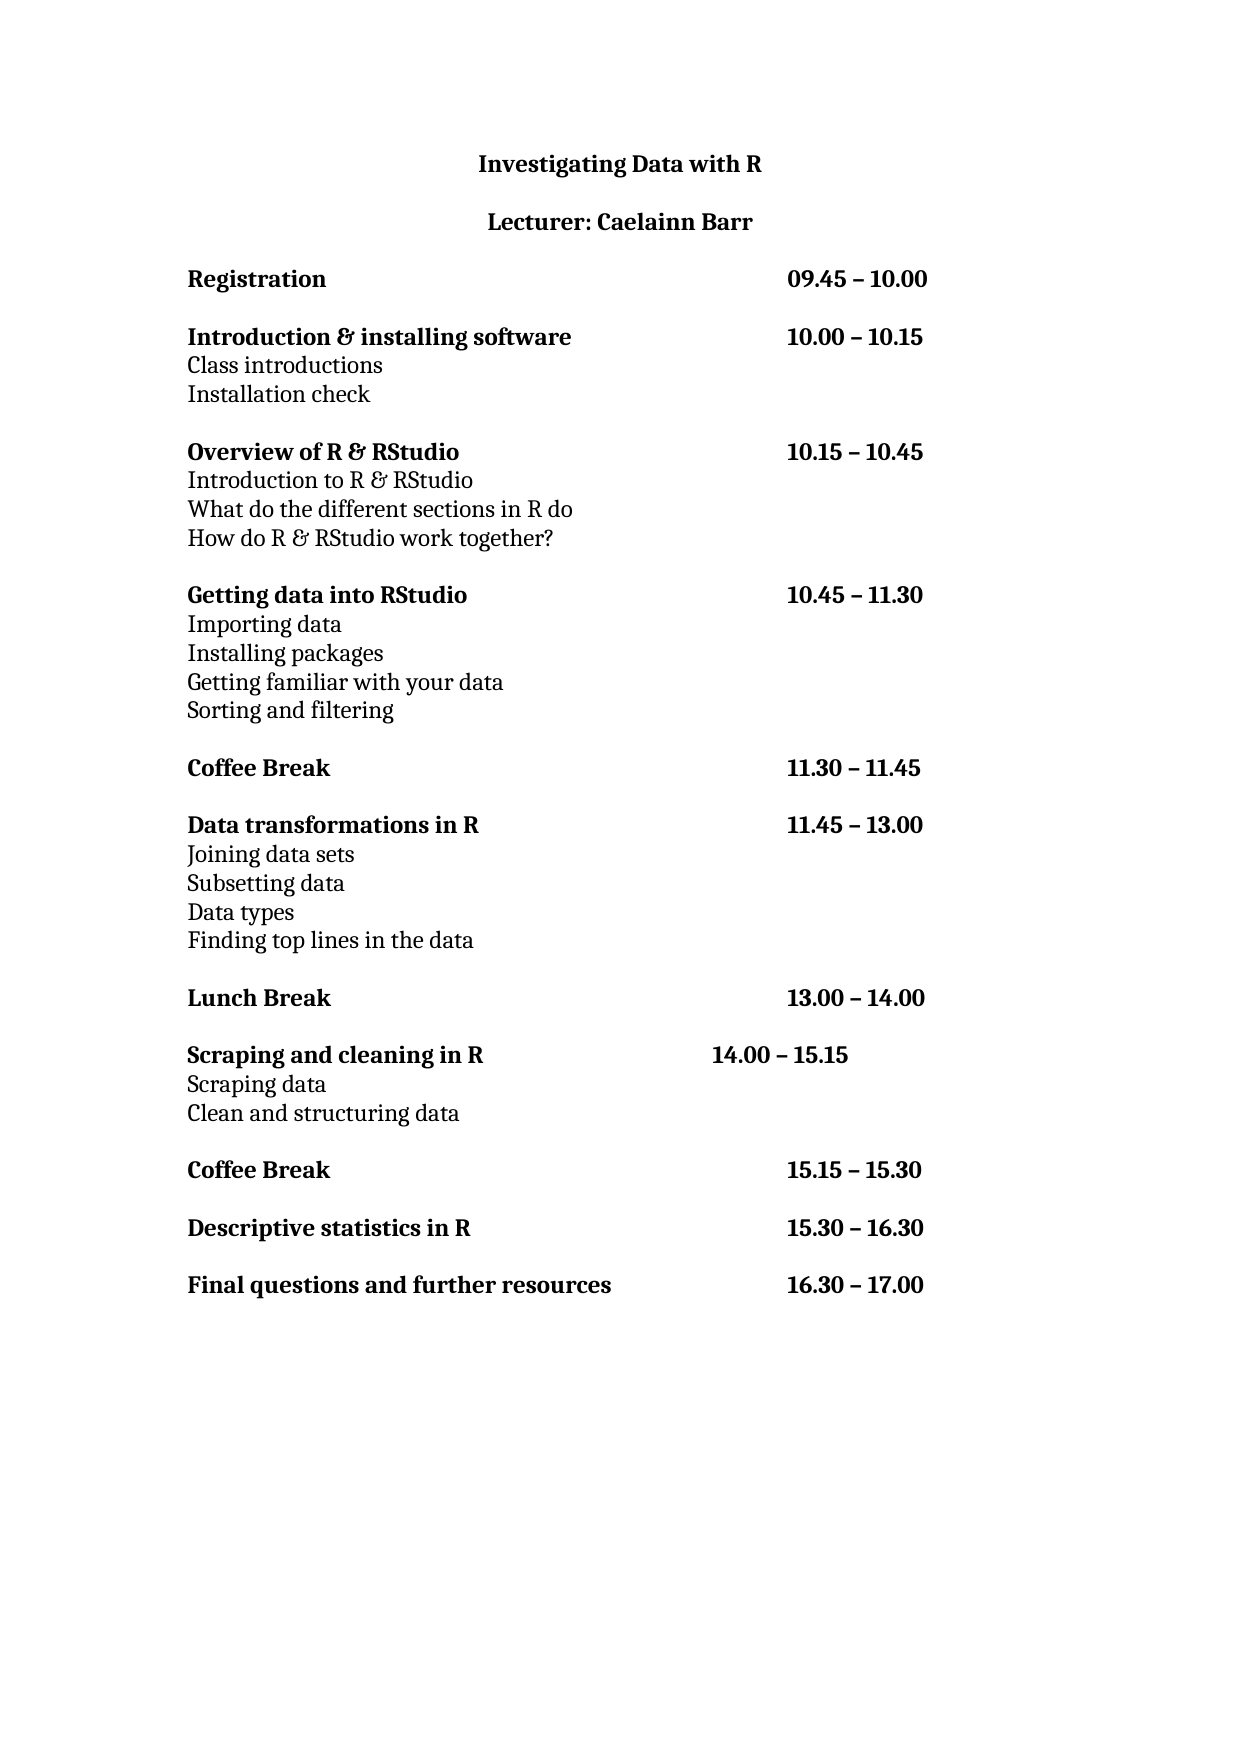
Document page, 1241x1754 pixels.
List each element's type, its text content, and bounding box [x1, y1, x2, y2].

text Getting data into RStudio 10.45 – 11.30 [187, 581, 1053, 610]
text Coffee Break 15.15 – 15.30 [187, 1156, 1053, 1185]
text Scraping data [187, 1070, 1053, 1099]
text Installing packages [187, 639, 1053, 667]
text Introduction & installing software 10.00 – 10.15 [187, 322, 1053, 351]
text Final questions and further resources 16.30 – 17.00 [187, 1271, 1053, 1300]
text Subsetting data [187, 869, 1053, 897]
text Importing data [187, 610, 1053, 639]
text Getting familiar with your data [187, 667, 1053, 696]
text Introduction to R & RStudio [187, 466, 1053, 495]
text Lunch Break 13.00 – 14.00 [187, 984, 1053, 1012]
text Overview of R & RStudio 10.15 – 10.45 [187, 437, 1053, 466]
text Finding top lines in the data [187, 926, 1053, 955]
text Descriptive statistics in R 15.30 – 16.30 [187, 1214, 1053, 1242]
text Registration 09.45 – 10.00 [187, 265, 1053, 294]
text Installation check [187, 380, 1053, 409]
text Scraping and cleaning in R 14.00 – 15.15 [187, 1041, 1053, 1070]
text Class introductions [187, 351, 1053, 380]
text What do the different sections in R do [187, 495, 1053, 524]
text How do R & RStudio work together? [187, 524, 1053, 552]
text Joining data sets [187, 840, 1053, 869]
text Clean and structuring data [187, 1099, 1053, 1127]
text Sorting and filtering [187, 696, 1053, 725]
text Data transformations in R 11.45 – 13.00 [187, 811, 1053, 840]
text Coffee Break 11.30 – 11.45 [187, 754, 1053, 782]
text Investigating Data with R [187, 150, 1053, 179]
text Data types [187, 897, 1053, 926]
text Lecturer: Caelainn Barr [187, 207, 1053, 236]
